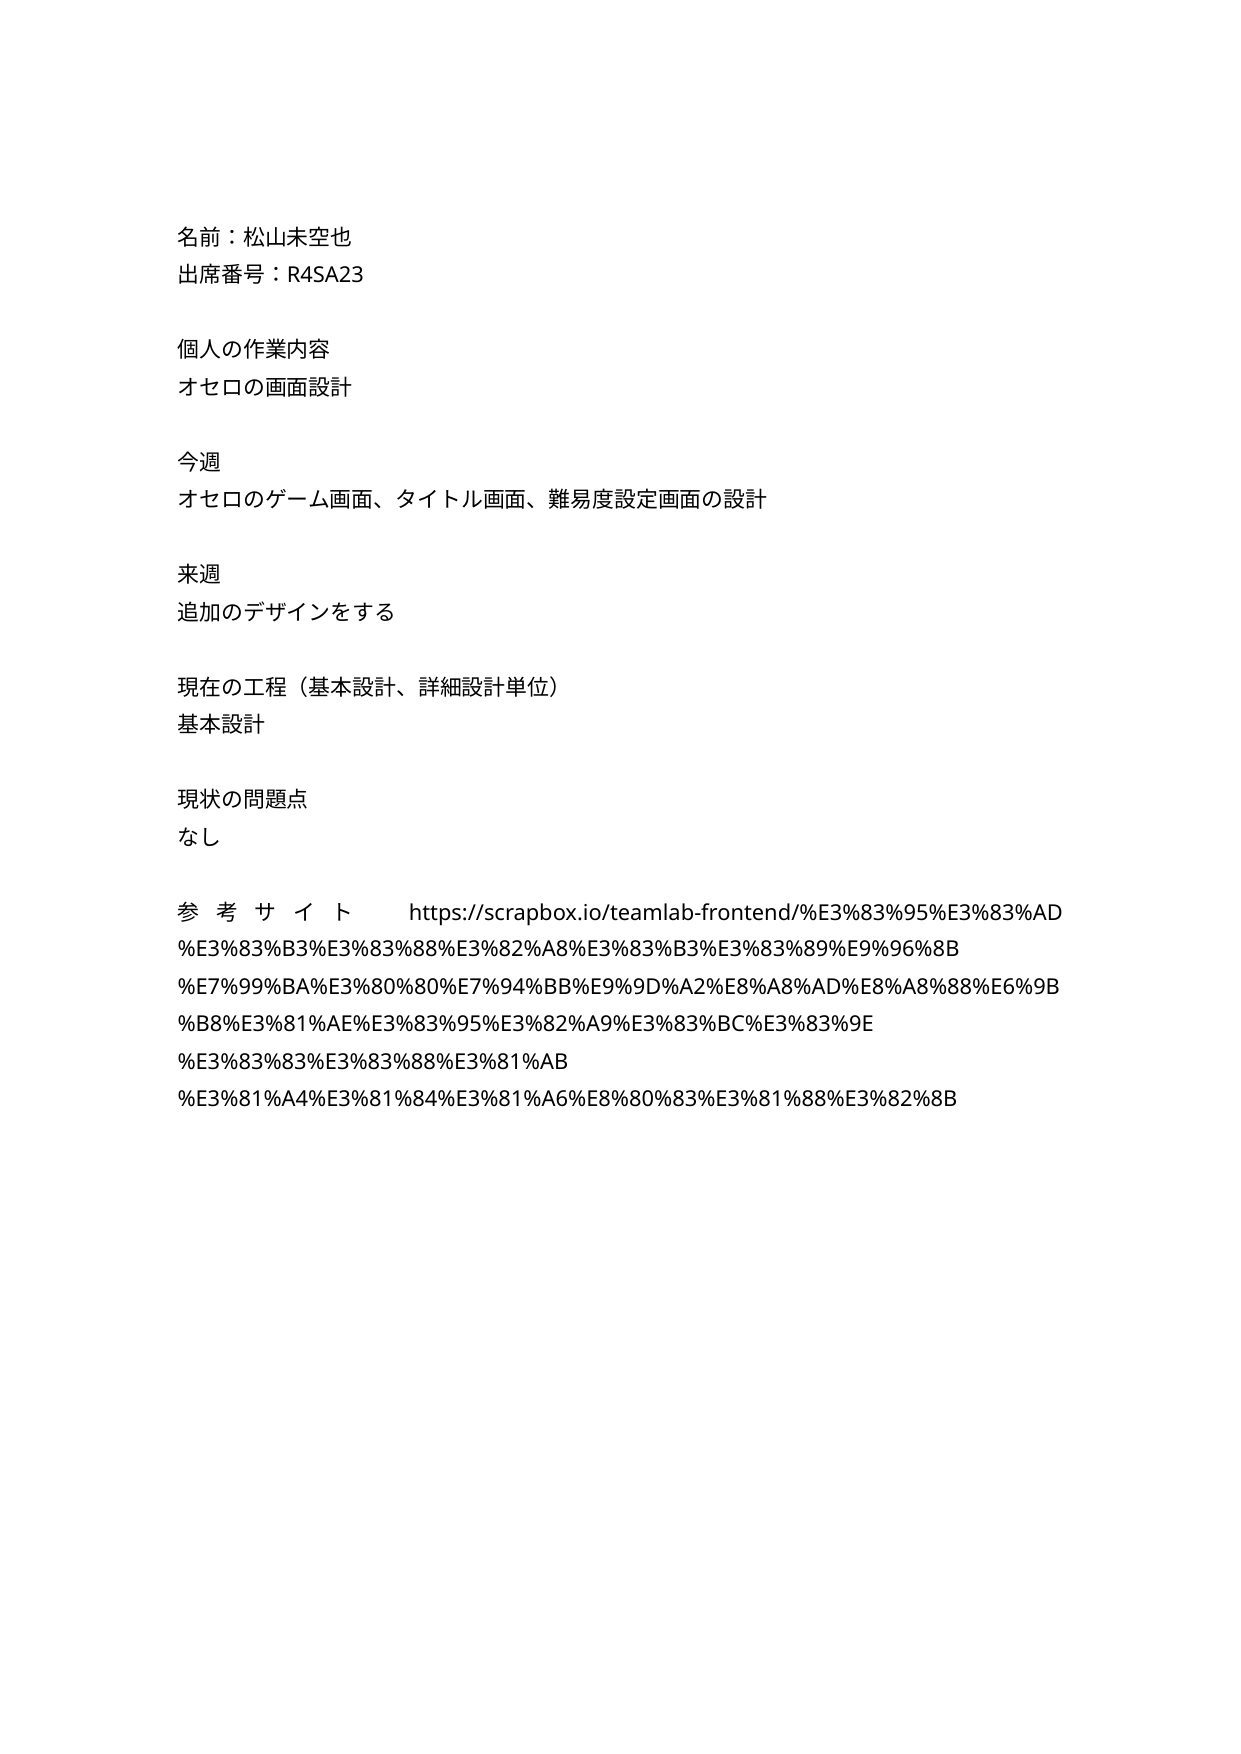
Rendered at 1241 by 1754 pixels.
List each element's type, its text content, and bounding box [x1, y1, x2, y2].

text 参考サイト https://scrapbox.io/teamlab-frontend/%E3%83%95%E3%83%AD%E3%83%B3%E3%83%88%E3%82%A8%E3%83%B3%E3%83%89%E9%96%8B%E7%99%BA%E3%80%80%E7%94%BB%E9%9D%A2%E8%A8%AD%E8%A8%88%E6%9B%B8%E3%81%AE%E3%83%95%E3%82%A9%E3%83%BC%E3%83%9E%E3%83%83%E3%83%88%E3%81%AB%E3%81%A4%E3%81%84%E3%81%A6%E8%80%83%E3%81%88%E3%82%8B [177, 892, 1063, 1154]
text 基本設計 [177, 704, 1063, 742]
text 追加のデザインをする [177, 592, 1063, 629]
text 現在の⼯程（基本設計、詳細設計単位） [177, 667, 1063, 704]
text 名前：松山未空也 [177, 217, 1063, 254]
text 出席番号：R4SA23 個⼈の作業内容 [177, 254, 1063, 367]
text 現状の問題点 [177, 779, 1063, 817]
text 今週 [177, 442, 1063, 479]
text なし [177, 817, 1063, 854]
text オセロのゲーム画面、タイトル画面、難易度設定画面の設計 [177, 479, 1063, 517]
text オセロの画面設計 [177, 367, 1063, 404]
text 来週 [177, 554, 1063, 592]
